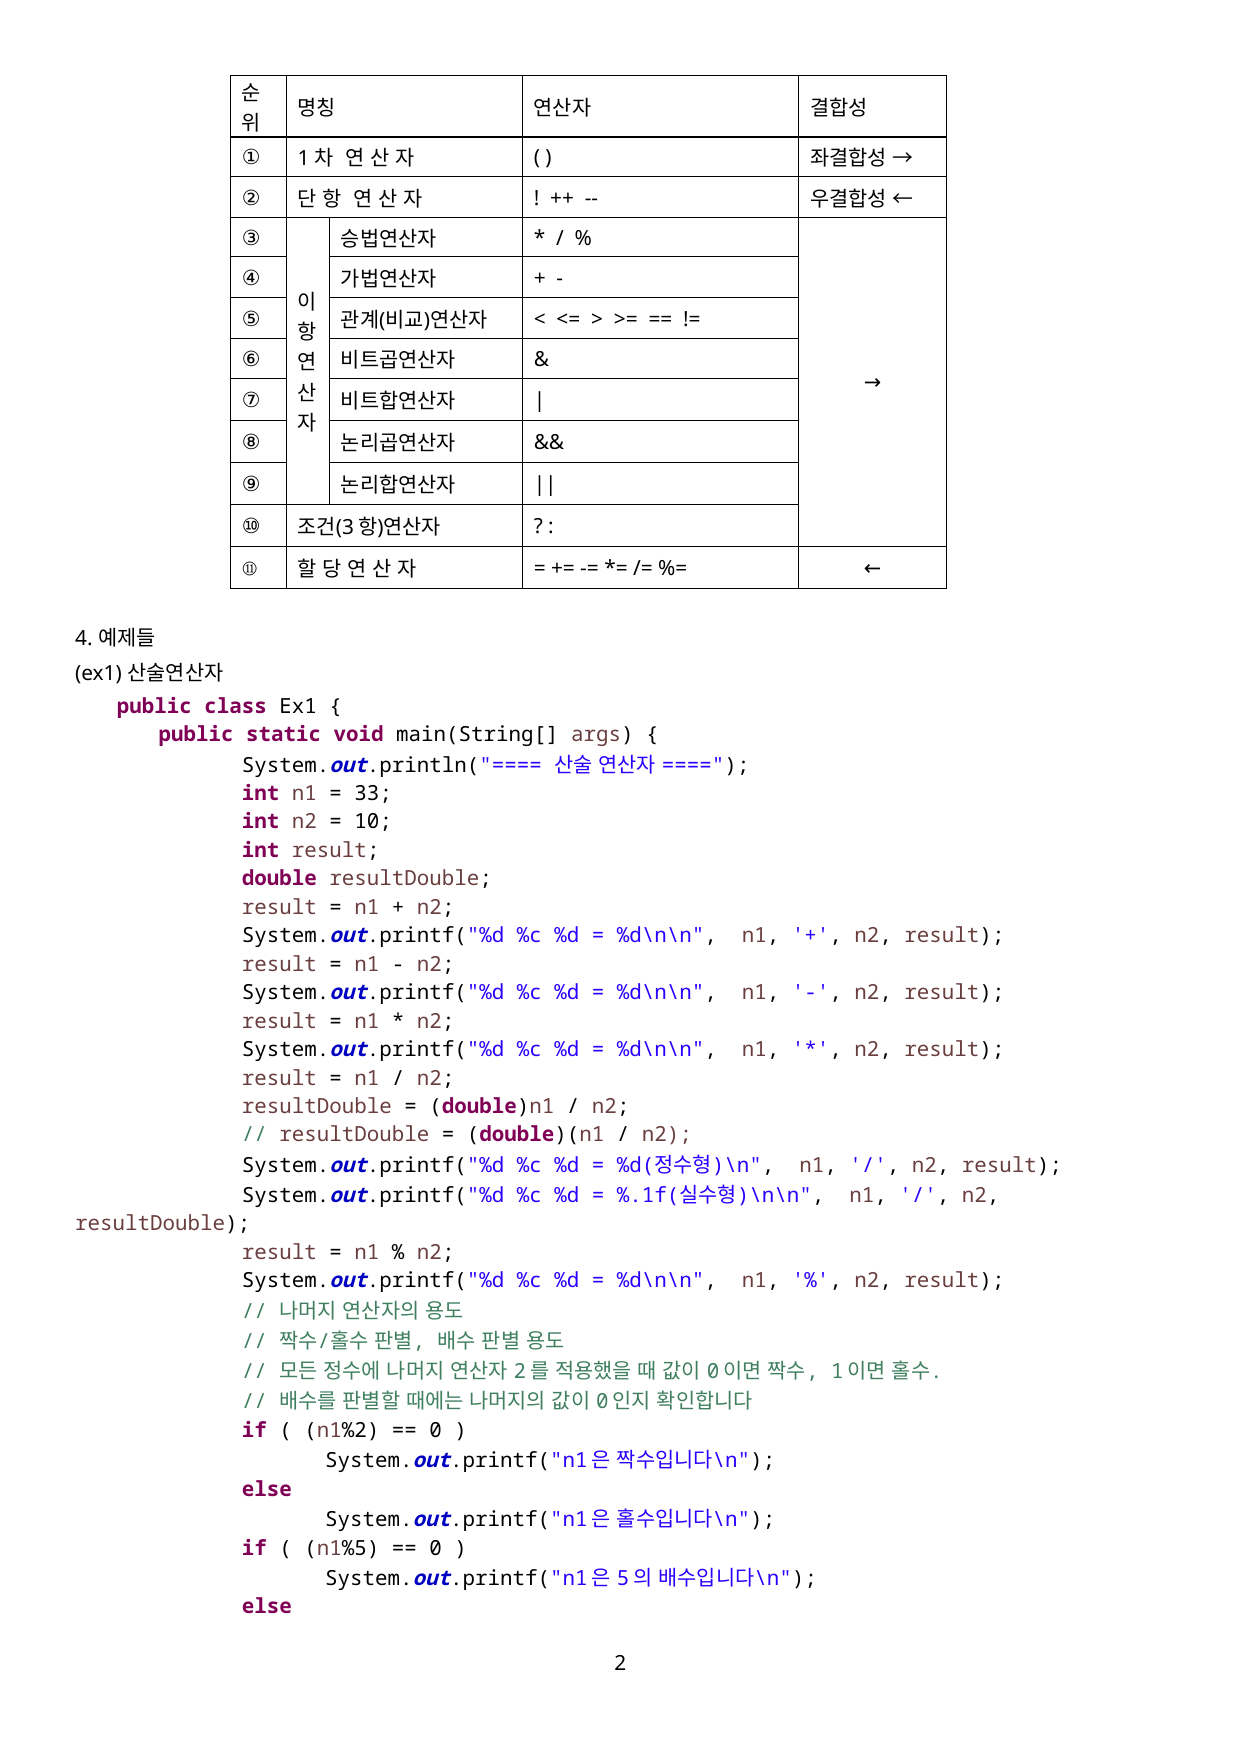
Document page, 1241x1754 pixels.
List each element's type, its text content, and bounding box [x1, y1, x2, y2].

table_cell 조건(3항)연산자 [287, 505, 522, 546]
table_cell 논리합연산자 [330, 463, 522, 504]
table_cell 1 차 연 산 자 [287, 138, 522, 176]
text 4. 예제들 [75, 621, 1165, 652]
table_cell + - [523, 257, 798, 297]
text int result; [75, 835, 1165, 863]
text System.out.printf("%d %c %d = %d\n\n", n1, '%', n2, result); [75, 1265, 1165, 1294]
text public class Ex1 { [117, 691, 1165, 719]
text // 모든 정수에 나머지 연산자 2를 적용했을 때 값이 0이면 짝수, 1이면 홀수. [75, 1354, 1165, 1385]
table_cell ! ++ -- [523, 177, 798, 217]
table_cell = += -= *= /= %= [523, 547, 798, 588]
text else [75, 1474, 1165, 1502]
text System.out.printf("%d %c %d = %d\n\n", n1, '-', n2, result); [75, 977, 1165, 1006]
text System.out.printf("n1은 짝수입니다\n"); [75, 1443, 1165, 1474]
table_cell ⑦ [231, 379, 286, 419]
text System.out.printf("%d %c %d = %d(정수형)\n", n1, '/', n2, result); [75, 1148, 1165, 1178]
table_cell ② [231, 177, 286, 217]
text System.out.printf("n1은 5의 배수입니다\n"); [75, 1561, 1165, 1591]
text result = n1 / n2; [75, 1063, 1165, 1091]
text // 나머지 연산자의 용도 [75, 1294, 1165, 1324]
table_cell | [523, 379, 798, 419]
text System.out.printf("%d %c %d = %d\n\n", n1, '+', n2, result); [75, 920, 1165, 949]
table_cell ⑤ [231, 298, 286, 338]
table_cell * / % [523, 218, 798, 256]
text if ( (n1%2) == 0 ) [75, 1415, 1165, 1443]
text int n2 = 10; [75, 807, 1165, 835]
table_cell ④ [231, 257, 286, 297]
table_cell && [523, 421, 798, 462]
text System.out.printf("%d %c %d = %.1f(실수형)\n\n", n1, '/', n2, resultDouble); [75, 1178, 1165, 1237]
text result = n1 * n2; [75, 1006, 1165, 1034]
text // resultDouble = (double)(n1 / n2); [158, 1119, 1165, 1148]
table_cell ⑥ [231, 339, 286, 377]
table_cell ⑧ [231, 421, 286, 462]
table_cell 할 당 연 산 자 [287, 547, 522, 588]
table_cell → [799, 218, 946, 546]
table_cell ③ [231, 218, 286, 256]
table_cell ⑩ [231, 505, 286, 546]
text result = n1 + n2; [75, 892, 1165, 920]
table_cell ① [231, 138, 286, 176]
text int n1 = 33; [75, 778, 1165, 807]
table_cell ( ) [523, 138, 798, 176]
text System.out.printf("%d %c %d = %d\n\n", n1, '*', n2, result); [75, 1034, 1165, 1063]
text // 짝수/홀수 판별, 배수 판별 용도 [75, 1324, 1165, 1354]
text System.out.printf("n1은 홀수입니다\n"); [75, 1502, 1165, 1533]
text result = n1 - n2; [75, 949, 1165, 977]
table_cell 논리곱연산자 [330, 421, 522, 462]
table_header 연산자 [523, 76, 798, 136]
table_cell 단 항 연 산 자 [287, 177, 522, 217]
table_cell ? : [523, 505, 798, 546]
table_cell 비트곱연산자 [330, 339, 522, 377]
table_cell ⑨ [231, 463, 286, 504]
table_cell 우결합성 ← [799, 177, 946, 217]
table_cell 비트합연산자 [330, 379, 522, 419]
table_cell 이 항 연 산 자 [287, 218, 329, 504]
table_cell 관계(비교)연산자 [330, 298, 522, 338]
table_header 결합성 [799, 76, 946, 136]
text else [75, 1591, 1165, 1620]
table_cell 승법연산자 [330, 218, 522, 256]
table_cell < <= > >= == != [523, 298, 798, 338]
table_cell & [523, 339, 798, 377]
table_header 순위 [231, 76, 286, 136]
table_header 명칭 [287, 76, 522, 136]
text public static void main(String[] args) { [75, 719, 1165, 748]
text double resultDouble; [75, 863, 1165, 892]
table_cell || [523, 463, 798, 504]
text resultDouble = (double)n1 / n2; [75, 1091, 1165, 1119]
table_cell 좌결합성 → [799, 138, 946, 176]
text // 배수를 판별할 때에는 나머지의 값이 0인지 확인합니다 [75, 1385, 1165, 1415]
table_cell ← [799, 547, 946, 588]
text if ( (n1%5) == 0 ) [75, 1533, 1165, 1561]
table_cell ⑪ [231, 547, 286, 588]
text result = n1 % n2; [75, 1237, 1165, 1265]
text (ex1) 산술연산자 [75, 656, 1165, 687]
table_cell 가법연산자 [330, 257, 522, 297]
text System.out.println("==== 산술 연산자 ===="); [75, 748, 1165, 778]
